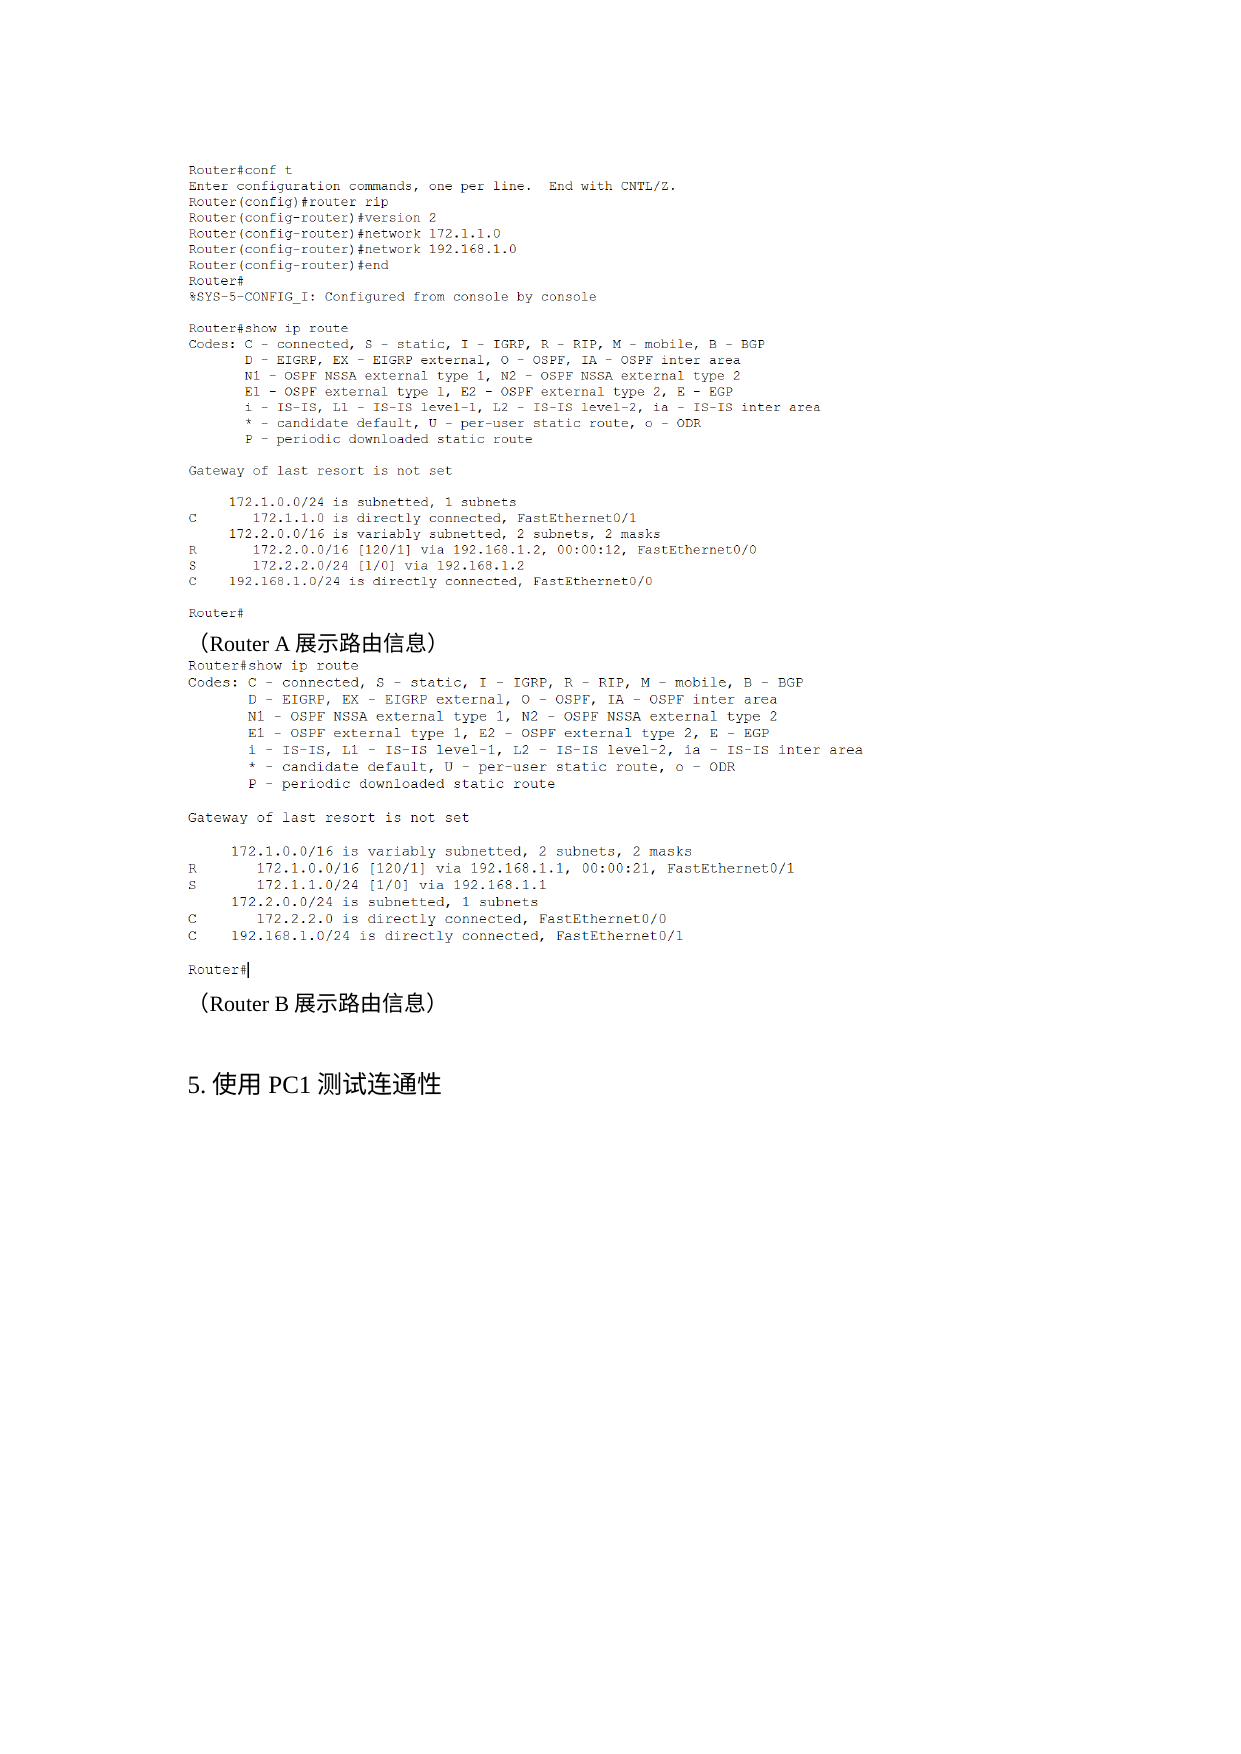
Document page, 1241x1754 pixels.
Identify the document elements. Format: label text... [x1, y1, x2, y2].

text （Router A 展示路由信息） [187, 625, 1053, 658]
text （Router B 展示路由信息） [187, 985, 1053, 1018]
picture [187, 657, 867, 978]
picture [187, 162, 825, 619]
text 5. 使用 PC1 测试连通性 [187, 1050, 1053, 1115]
